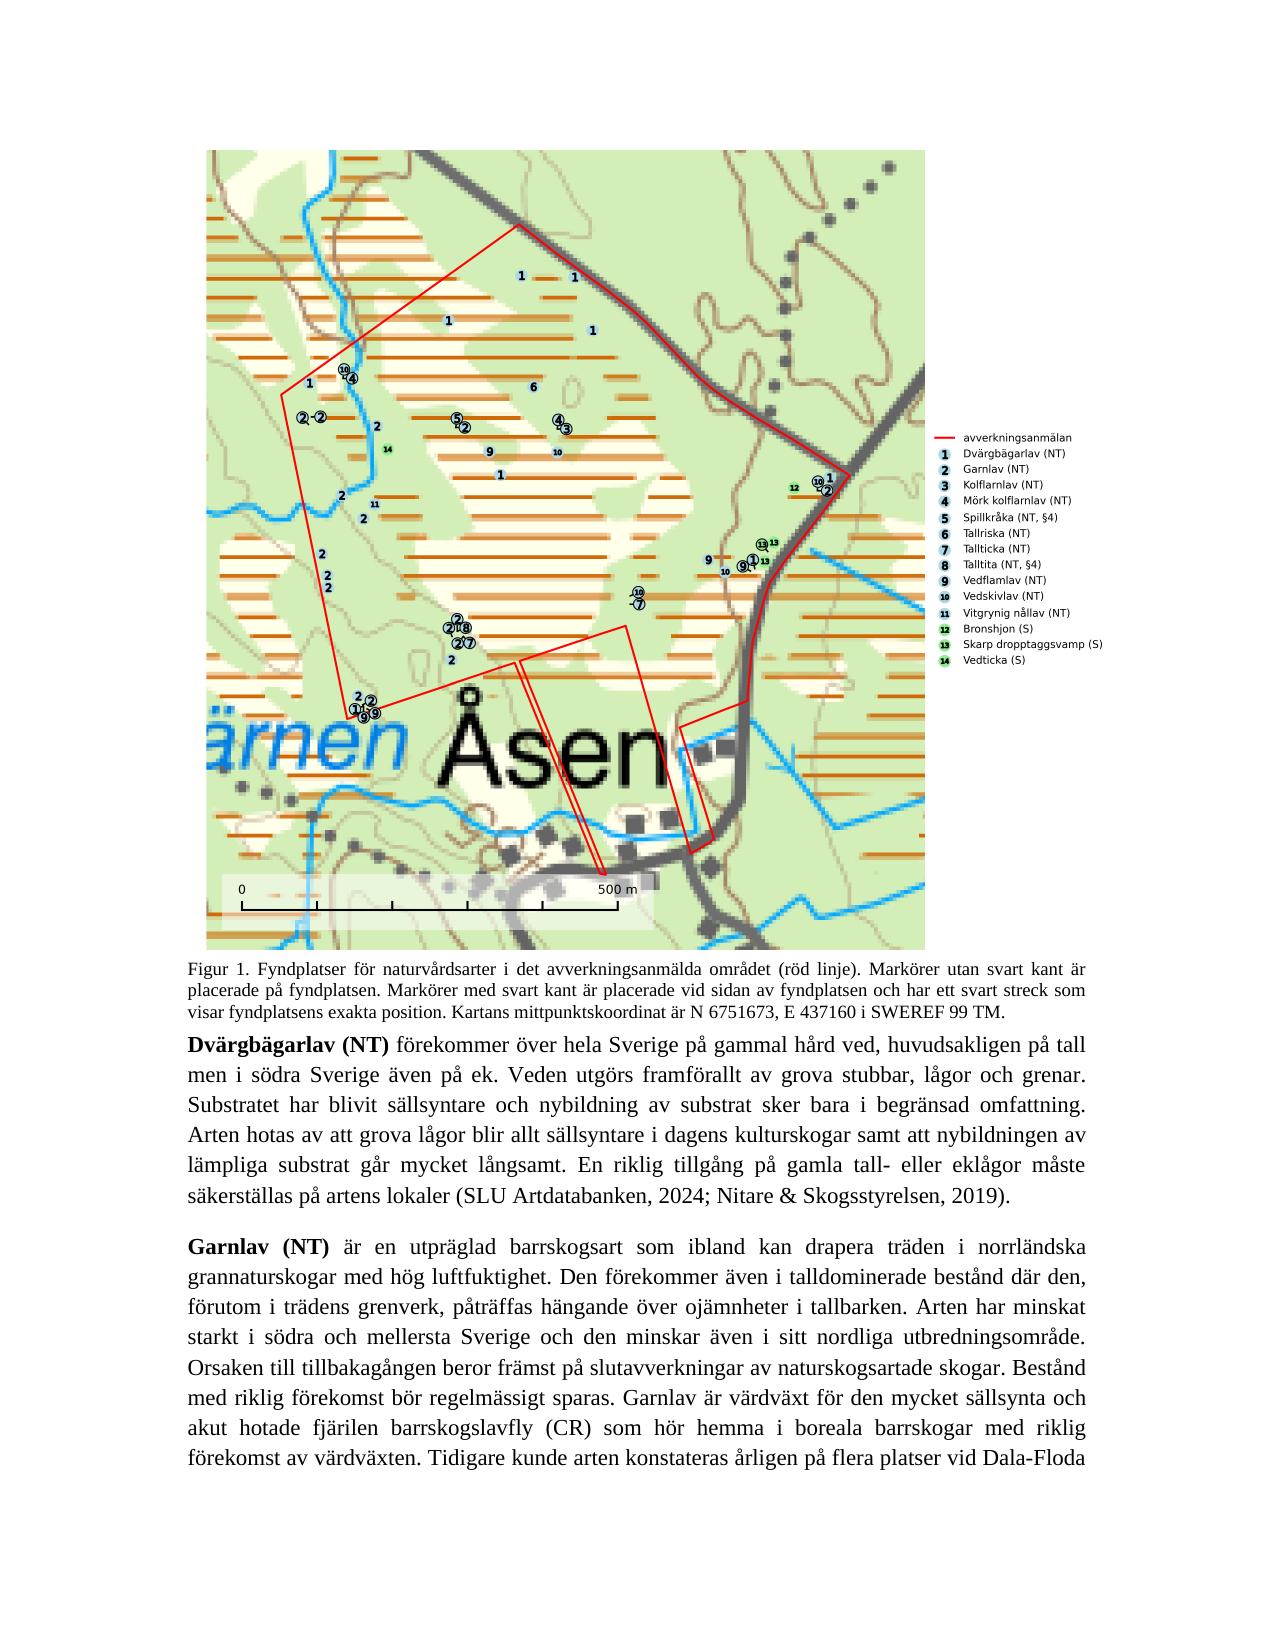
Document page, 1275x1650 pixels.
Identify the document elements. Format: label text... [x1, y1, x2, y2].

text Dvärgbägarlav (NT) förekommer över hela Sverige på gammal hård ved, huvudsakligen på tall men i södra Sverige även på ek. Veden utgörs framförallt av grova stubbar, lågor och grenar. Substratet har blivit sällsyntare och nybildning av substrat sker bara i begränsad omfattning. Arten hotas av att grova lågor blir allt sällsyntare i dagens kulturskogar samt att nybildningen av lämpliga substrat går mycket långsamt. En riklig tillgång på gamla tall- eller eklågor måste säkerställas på artens lokaler (SLU Artdatabanken, 2024; Nitare & Skogsstyrelsen, 2019). [187, 1031, 1087, 1208]
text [187, 1233, 1087, 1471]
text Figur 1. Fyndplatser för naturvårdsarter i det avverkningsanmälda området (röd linje). Markörer utan svart kant är placerade på fyndplatsen. Markörer med svart kant är placerade vid sidan av fyndplatsen och har ett svart streck som visar fyndplatsens exakta position. Kartans mittpunktskoordinat är N 6751673, E 437160 i SWEREF 99 TM. [187, 958, 1087, 1022]
picture [206, 150, 1107, 950]
